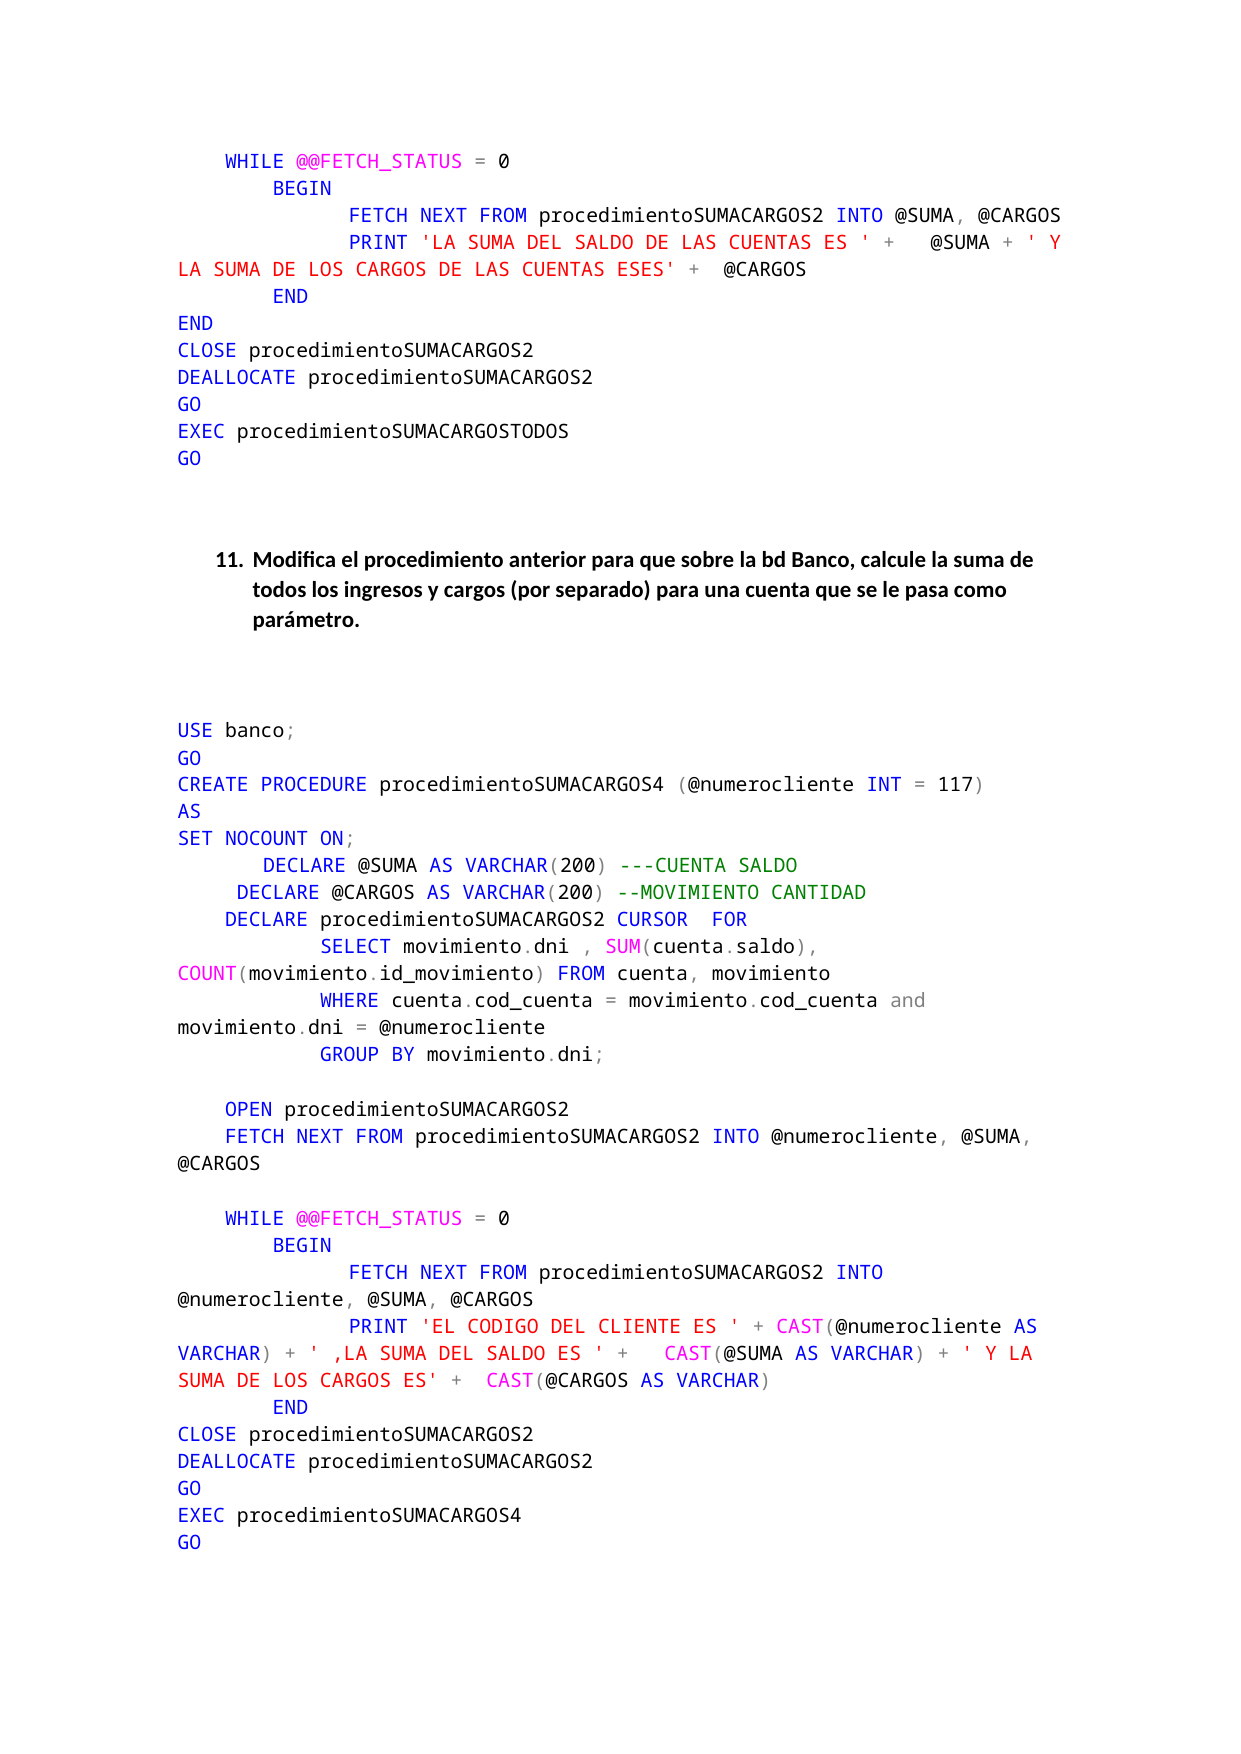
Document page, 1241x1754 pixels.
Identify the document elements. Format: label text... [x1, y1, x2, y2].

text CLOSE procedimientoSUMACARGOS2 [177, 336, 1063, 363]
text GROUP BY movimiento.dni; [177, 1041, 1063, 1067]
text GO [177, 744, 1063, 771]
text DECLARE @SUMA AS VARCHAR(200) ---CUENTA SALDO [177, 852, 1063, 879]
text WHILE @@FETCH_STATUS = 0 [177, 1204, 1063, 1231]
text END [177, 1393, 1063, 1420]
text BEGIN [177, 1231, 1063, 1258]
text END [177, 309, 1063, 336]
text PRINT 'EL CODIGO DEL CLIENTE ES ' + CAST(@numerocliente AS VARCHAR) + ' ,LA SUMA DEL SALDO ES ' + CAST(@SUMA AS VARCHAR) + ' Y LA SUMA DE LOS CARGOS ES' + CAST(@CARGOS AS VARCHAR) [177, 1312, 1063, 1393]
text GO [177, 390, 1063, 417]
text FETCH NEXT FROM procedimientoSUMACARGOS2 INTO @numerocliente, @SUMA, @CARGOS [177, 1258, 1063, 1312]
text DEALLOCATE procedimientoSUMACARGOS2 [177, 363, 1063, 390]
text END [177, 282, 1063, 309]
text GO [177, 1474, 1063, 1501]
text OPEN procedimientoSUMACARGOS2 [177, 1096, 1063, 1122]
text EXEC procedimientoSUMACARGOS4 [177, 1501, 1063, 1528]
text SET NOCOUNT ON; [177, 825, 1063, 852]
text FETCH NEXT FROM procedimientoSUMACARGOS2 INTO @SUMA, @CARGOS [177, 202, 1063, 228]
text AS [177, 798, 1063, 825]
text EXEC procedimientoSUMACARGOSTODOS [177, 417, 1063, 444]
list Modifica el procedimiento anterior para que sobre la bd Banco, calcule la suma de todos los ingresos y cargos (por separado) para una cuenta que se le pasa como parámetro. [215, 545, 1063, 634]
text GO [177, 1528, 1063, 1555]
text WHILE @@FETCH_STATUS = 0 [177, 148, 1063, 174]
text WHERE cuenta.cod_cuenta = movimiento.cod_cuenta and movimiento.dni = @numerocliente [177, 987, 1063, 1041]
text BEGIN [177, 174, 1063, 202]
text DECLARE @CARGOS AS VARCHAR(200) --MOVIMIENTO CANTIDAD [177, 879, 1063, 906]
text GO [177, 444, 1063, 471]
text PRINT 'LA SUMA DEL SALDO DE LAS CUENTAS ES ' + @SUMA + ' Y LA SUMA DE LOS CARGOS DE LAS CUENTAS ESES' + @CARGOS [177, 228, 1063, 282]
text CREATE PROCEDURE procedimientoSUMACARGOS4 (@numerocliente INT = 117) [177, 771, 1063, 798]
text FETCH NEXT FROM procedimientoSUMACARGOS2 INTO @numerocliente, @SUMA, @CARGOS [177, 1122, 1063, 1176]
text DEALLOCATE procedimientoSUMACARGOS2 [177, 1447, 1063, 1474]
text CLOSE procedimientoSUMACARGOS2 [177, 1420, 1063, 1447]
text SELECT movimiento.dni , SUM(cuenta.saldo), COUNT(movimiento.id_movimiento) FROM cuenta, movimiento [177, 933, 1063, 987]
text USE banco; [177, 717, 1063, 744]
text DECLARE procedimientoSUMACARGOS2 CURSOR FOR [177, 906, 1063, 933]
